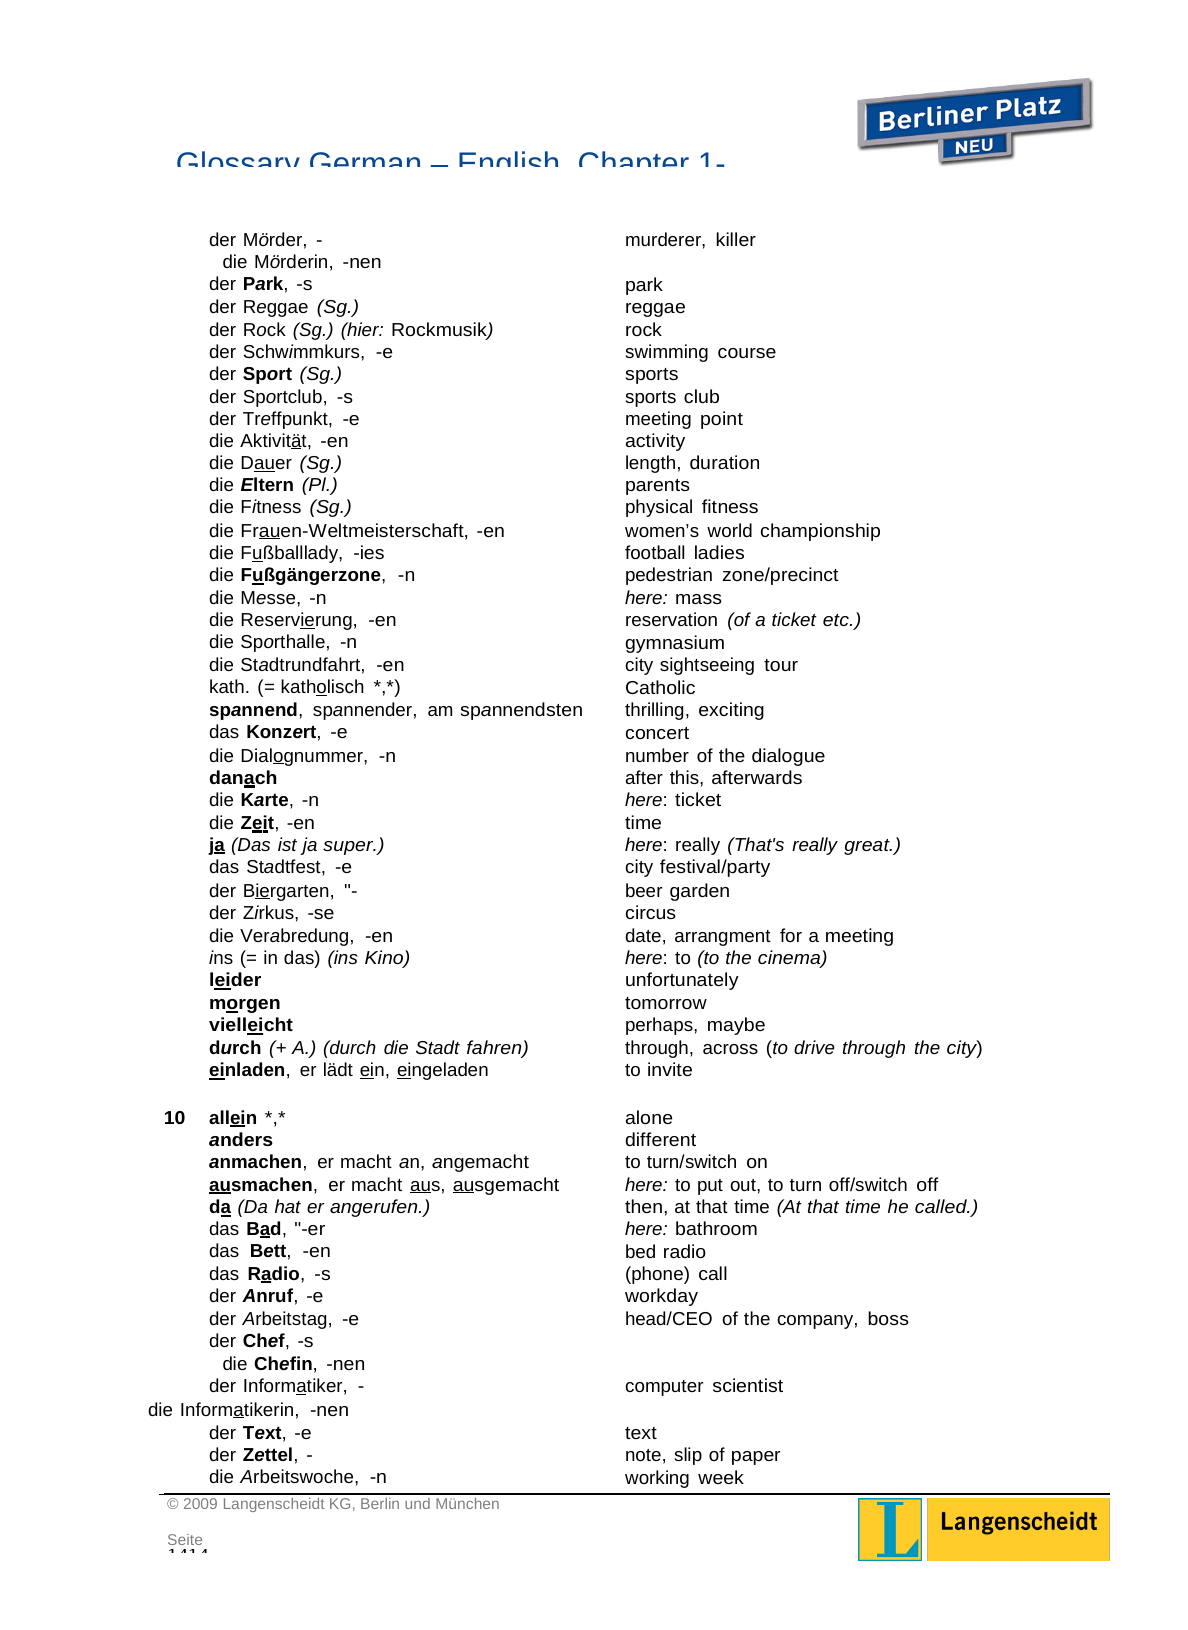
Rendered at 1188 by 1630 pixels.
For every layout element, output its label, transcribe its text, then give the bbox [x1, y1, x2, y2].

picture [923, 1498, 1110, 1561]
text die Informatikerin, -nen [148, 1398, 1121, 1420]
picture [846, 69, 1100, 167]
picture [860, 1500, 920, 1559]
